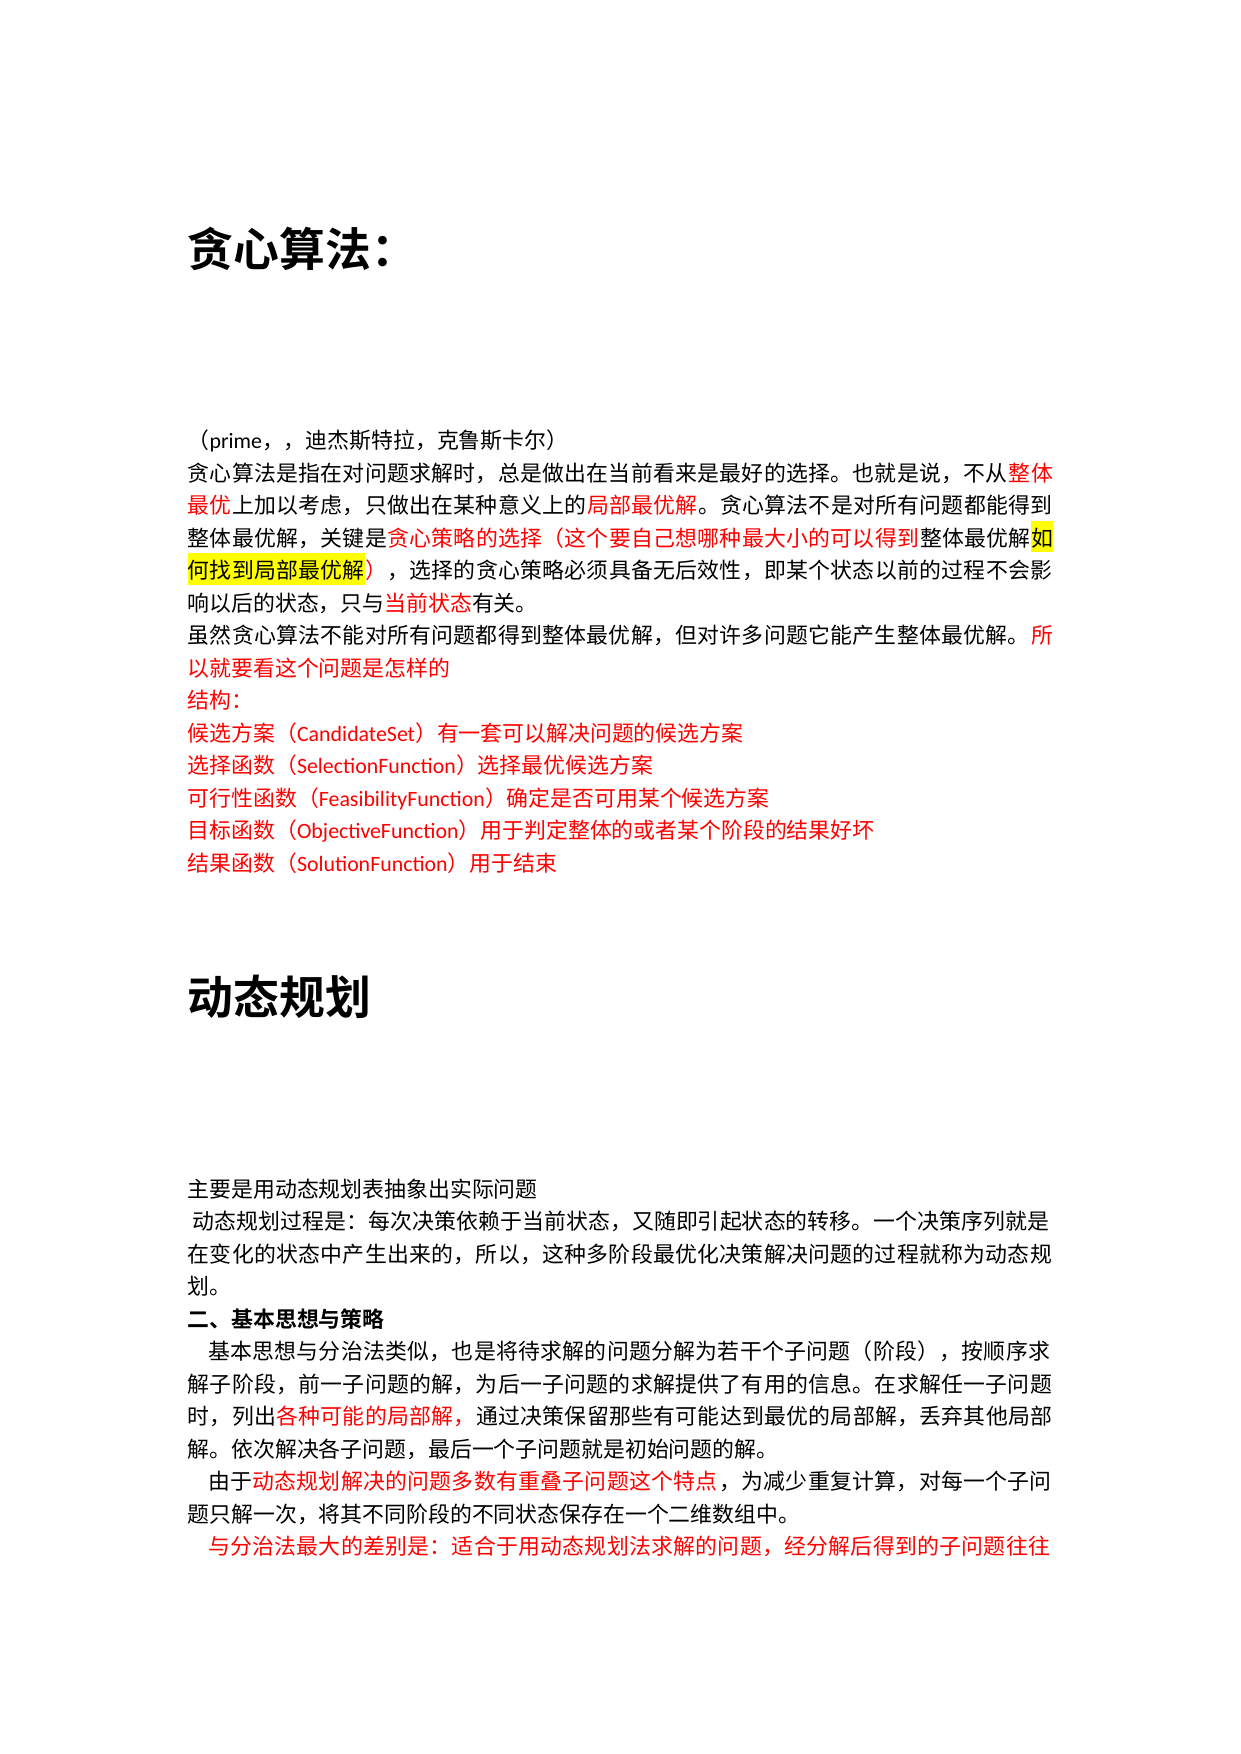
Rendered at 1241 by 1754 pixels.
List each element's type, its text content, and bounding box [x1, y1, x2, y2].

text 候选方案（CandidateSet）有一套可以解决问题的候选方案 [187, 715, 1053, 748]
text 结构： [187, 683, 1053, 715]
text 二、基本思想与策略 [187, 1301, 1053, 1334]
subtitle 贪心算法： [187, 197, 1053, 295]
text 目标函数（ObjectiveFunction）用于判定整体的或者某个阶段的结果好坏 [187, 813, 1053, 845]
text 动态规划过程是：每次决策依赖于当前状态，又随即引起状态的转移。一个决策序列就是在变化的状态中产生出来的，所以，这种多阶段最优化决策解决问题的过程就称为动态规划。 [187, 1204, 1053, 1301]
text 可行性函数（FeasibilityFunction）确定是否可用某个候选方案 [187, 780, 1053, 813]
text 选择函数（SelectionFunction）选择最优候选方案 [187, 748, 1053, 780]
text 结果函数（SolutionFunction）用于结束 [187, 845, 1053, 878]
text 由于动态规划解决的问题多数有重叠子问题这个特点，为减少重复计算，对每一个子问题只解一次，将其不同阶段的不同状态保存在一个二维数组中。 [187, 1464, 1053, 1529]
text 主要是用动态规划表抽象出实际问题 [187, 1171, 1053, 1204]
text 虽然贪心算法不能对所有问题都得到整体最优解，但对许多问题它能产生整体最优解。所以就要看这个问题是怎样的 [187, 618, 1053, 683]
text （prime，，迪杰斯特拉，克鲁斯卡尔） [187, 423, 1053, 455]
text 基本思想与分治法类似，也是将待求解的问题分解为若干个子问题（阶段），按顺序求解子阶段，前一子问题的解，为后一子问题的求解提供了有用的信息。在求解任一子问题时，列出各种可能的局部解，通过决策保留那些有可能达到最优的局部解，丢弃其他局部解。依次解决各子问题，最后一个子问题就是初始问题的解。 [187, 1334, 1053, 1464]
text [187, 1529, 1053, 1561]
subtitle 动态规划 [187, 946, 1053, 1043]
text 贪心算法是指在对问题求解时，总是做出在当前看来是最好的选择。也就是说，不从整体最优上加以考虑，只做出在某种意义上的局部最优解。贪心算法不是对所有问题都能得到整体最优解，关键是贪心策略的选择（这个要自己想哪种最大小的可以得到整体最优解如何找到局部最优解），选择的贪心策略必须具备无后效性，即某个状态以前的过程不会影响以后的状态，只与当前状态有关。 [187, 455, 1053, 618]
